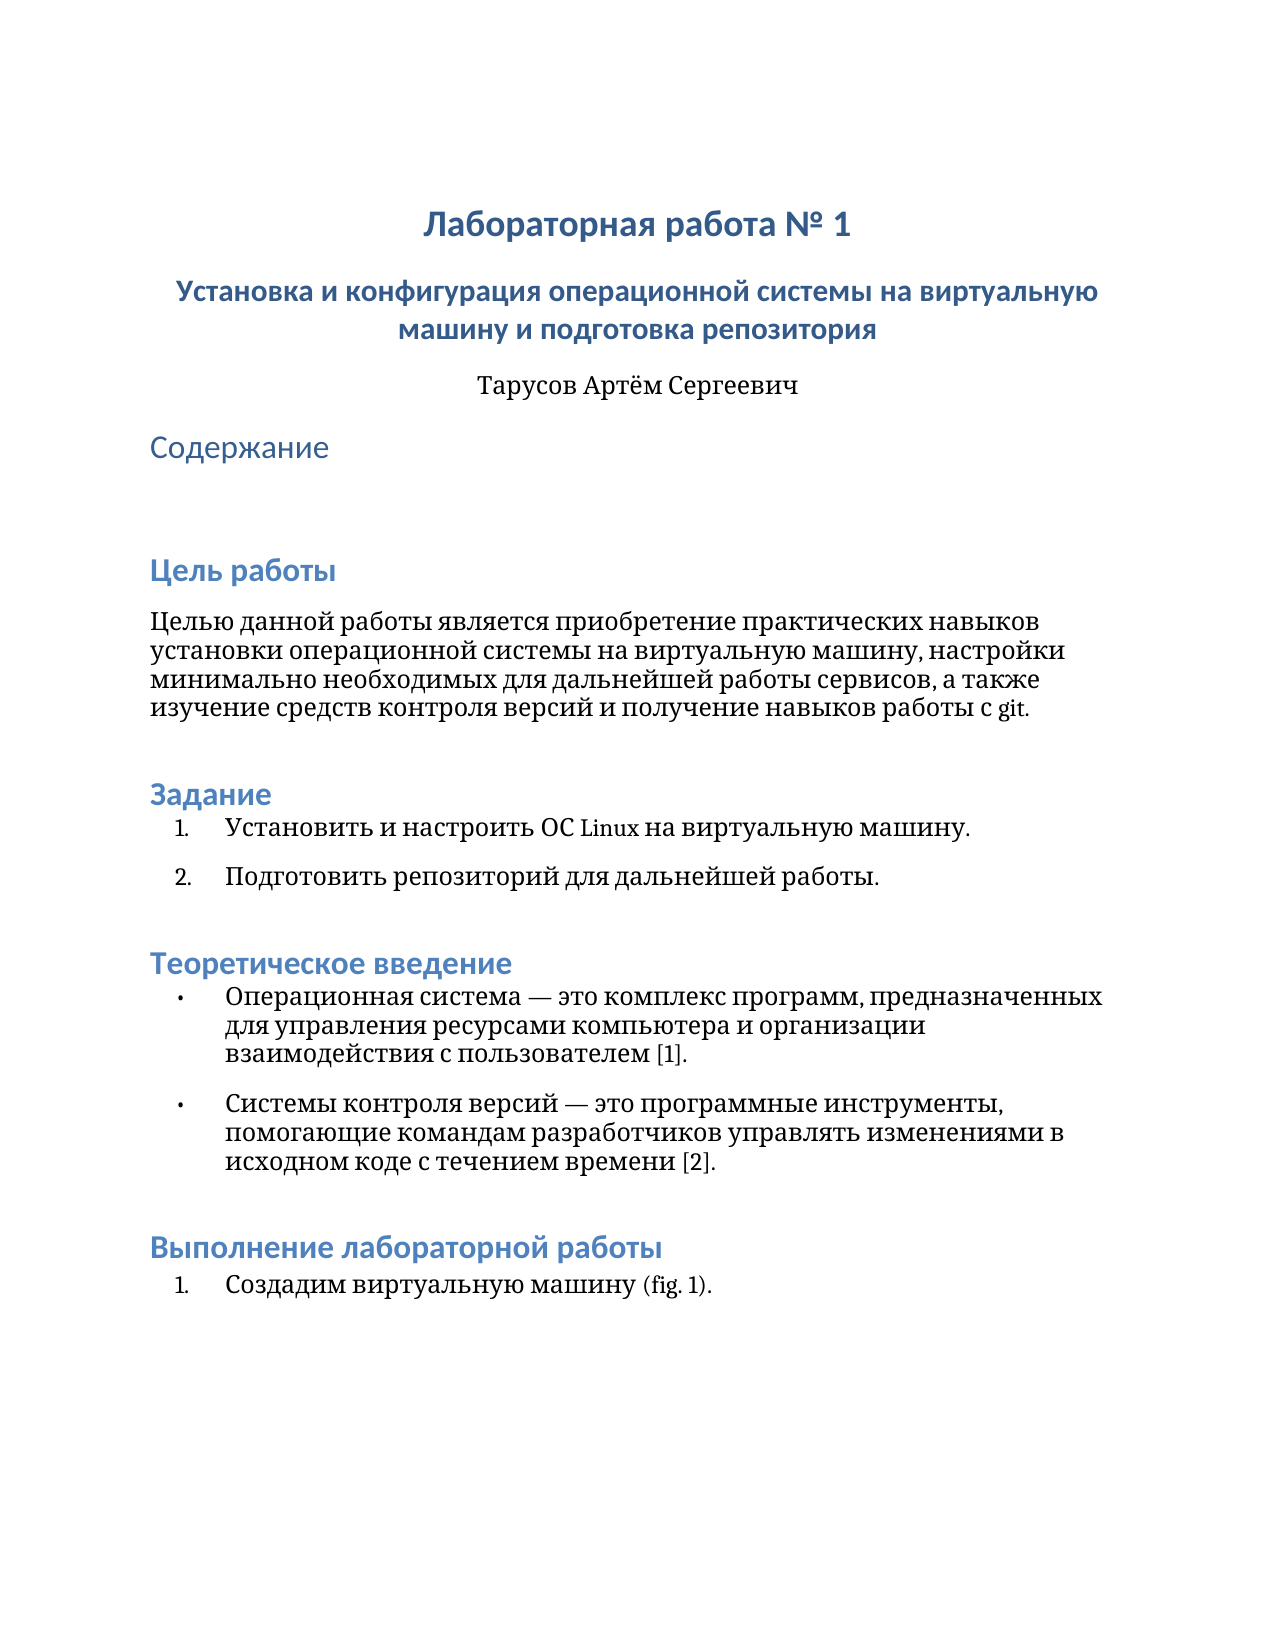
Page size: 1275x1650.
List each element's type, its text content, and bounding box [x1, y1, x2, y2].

text Тарусов Артём Сергеевич [150, 372, 1125, 401]
list Установить и настроить ОС Linux на виртуальную машину. [175, 814, 1125, 842]
list Подготовить репозиторий для дальнейшей работы. [175, 863, 1125, 892]
title Лабораторная работа № 1 [150, 200, 1125, 246]
list Операционная система — это комплекс программ, предназначенных для управления ресурсами компьютера и организации взаимодействия с пользователем [1]. [175, 983, 1125, 1069]
subtitle Задание [150, 773, 1125, 814]
list Системы контроля версий — это программные инструменты, помогающие командам разработчиков управлять изменениями в исходном коде с течением времени [2]. [175, 1090, 1125, 1176]
list Создадим виртуальную машину (fig. 1). [175, 1271, 1125, 1299]
subtitle Выполнение лабораторной работы [150, 1226, 1125, 1267]
subtitle Теоретическое введение [150, 942, 1125, 983]
text Целью данной работы является приобретение практических навыков установки операционной системы на виртуальную машину, настройки минимально необходимых для дальнейшей работы сервисов, а также изучение средств контроля версий и получение навыков работы с git. [150, 608, 1125, 723]
subtitle Цель работы [150, 548, 1125, 589]
subtitle Установка и конфигурация операционной системы на виртуальную машину и подготовка репозитория [150, 271, 1125, 347]
